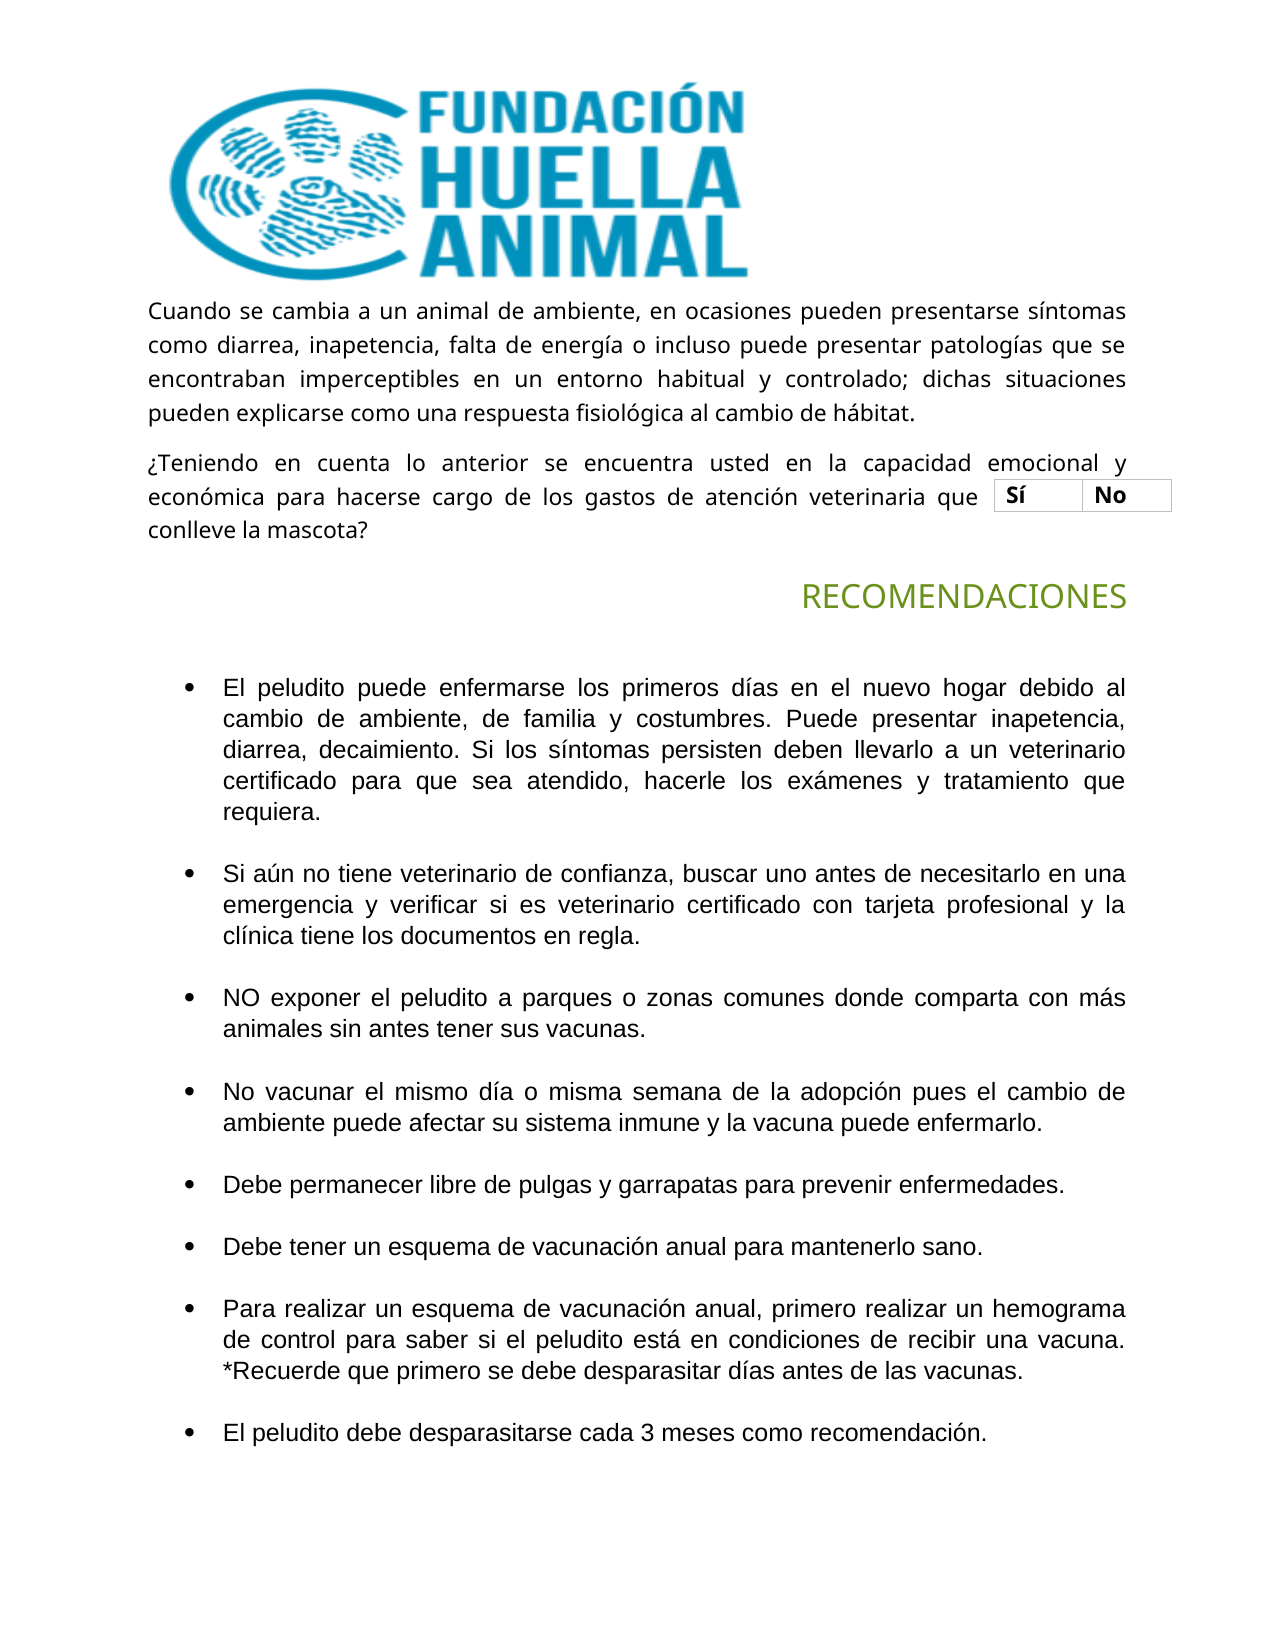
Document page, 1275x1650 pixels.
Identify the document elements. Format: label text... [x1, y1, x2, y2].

list El peludito puede enfermarse los primeros días en el nuevo hogar debido al cambio de ambiente, de familia y costumbres. Puede presentar inapetencia, diarrea, decaimiento. Si los síntomas persisten deben llevarlo a un veterinario certificado para que sea atendido, hacerle los exámenes y tratamiento que requiera. [185, 673, 1127, 826]
list Si aún no tiene veterinario de confianza, buscar uno antes de necesitarlo en una emergencia y verificar si es veterinario certificado con tarjeta profesional y la clínica tiene los documentos en regla. [185, 859, 1127, 950]
list El peludito debe desparasitarse cada 3 meses como recomendación. [185, 1418, 1127, 1447]
list Debe permanecer libre de pulgas y garrapatas para prevenir enfermedades. [185, 1170, 1127, 1198]
table_header Sí [995, 480, 1082, 511]
picture [147, 73, 773, 292]
list Para realizar un esquema de vacunación anual, primero realizar un hemograma de control para saber si el peludito está en condiciones de recibir una vacuna. *Recuerde que primero se debe desparasitar días antes de las vacunas. [185, 1294, 1127, 1385]
subtitle RECOMENDACIONES [148, 573, 1127, 619]
text Cuando se cambia a un animal de ambiente, en ocasiones pueden presentarse síntomas como diarrea, inapetencia, falta de energía o incluso puede presentar patologías que se encontraban imperceptibles en un entorno habitual y controlado; dichas situaciones pueden explicarse como una respuesta fisiológica al cambio de hábitat. [148, 295, 1127, 428]
list Debe tener un esquema de vacunación anual para mantenerlo sano. [185, 1232, 1127, 1261]
list No vacunar el mismo día o misma semana de la adopción pues el cambio de ambiente puede afectar su sistema inmune y la vacuna puede enfermarlo. [185, 1076, 1127, 1136]
text ¿Teniendo en cuenta lo anterior se encuentra usted en la capacidad emocional y económica para hacerse cargo de los gastos de atención veterinaria que conlleve la mascota? [148, 447, 1127, 546]
list NO exponer el peludito a parques o zonas comunes donde comparta con más animales sin antes tener sus vacunas. [185, 983, 1127, 1043]
table_header No [1083, 480, 1171, 511]
